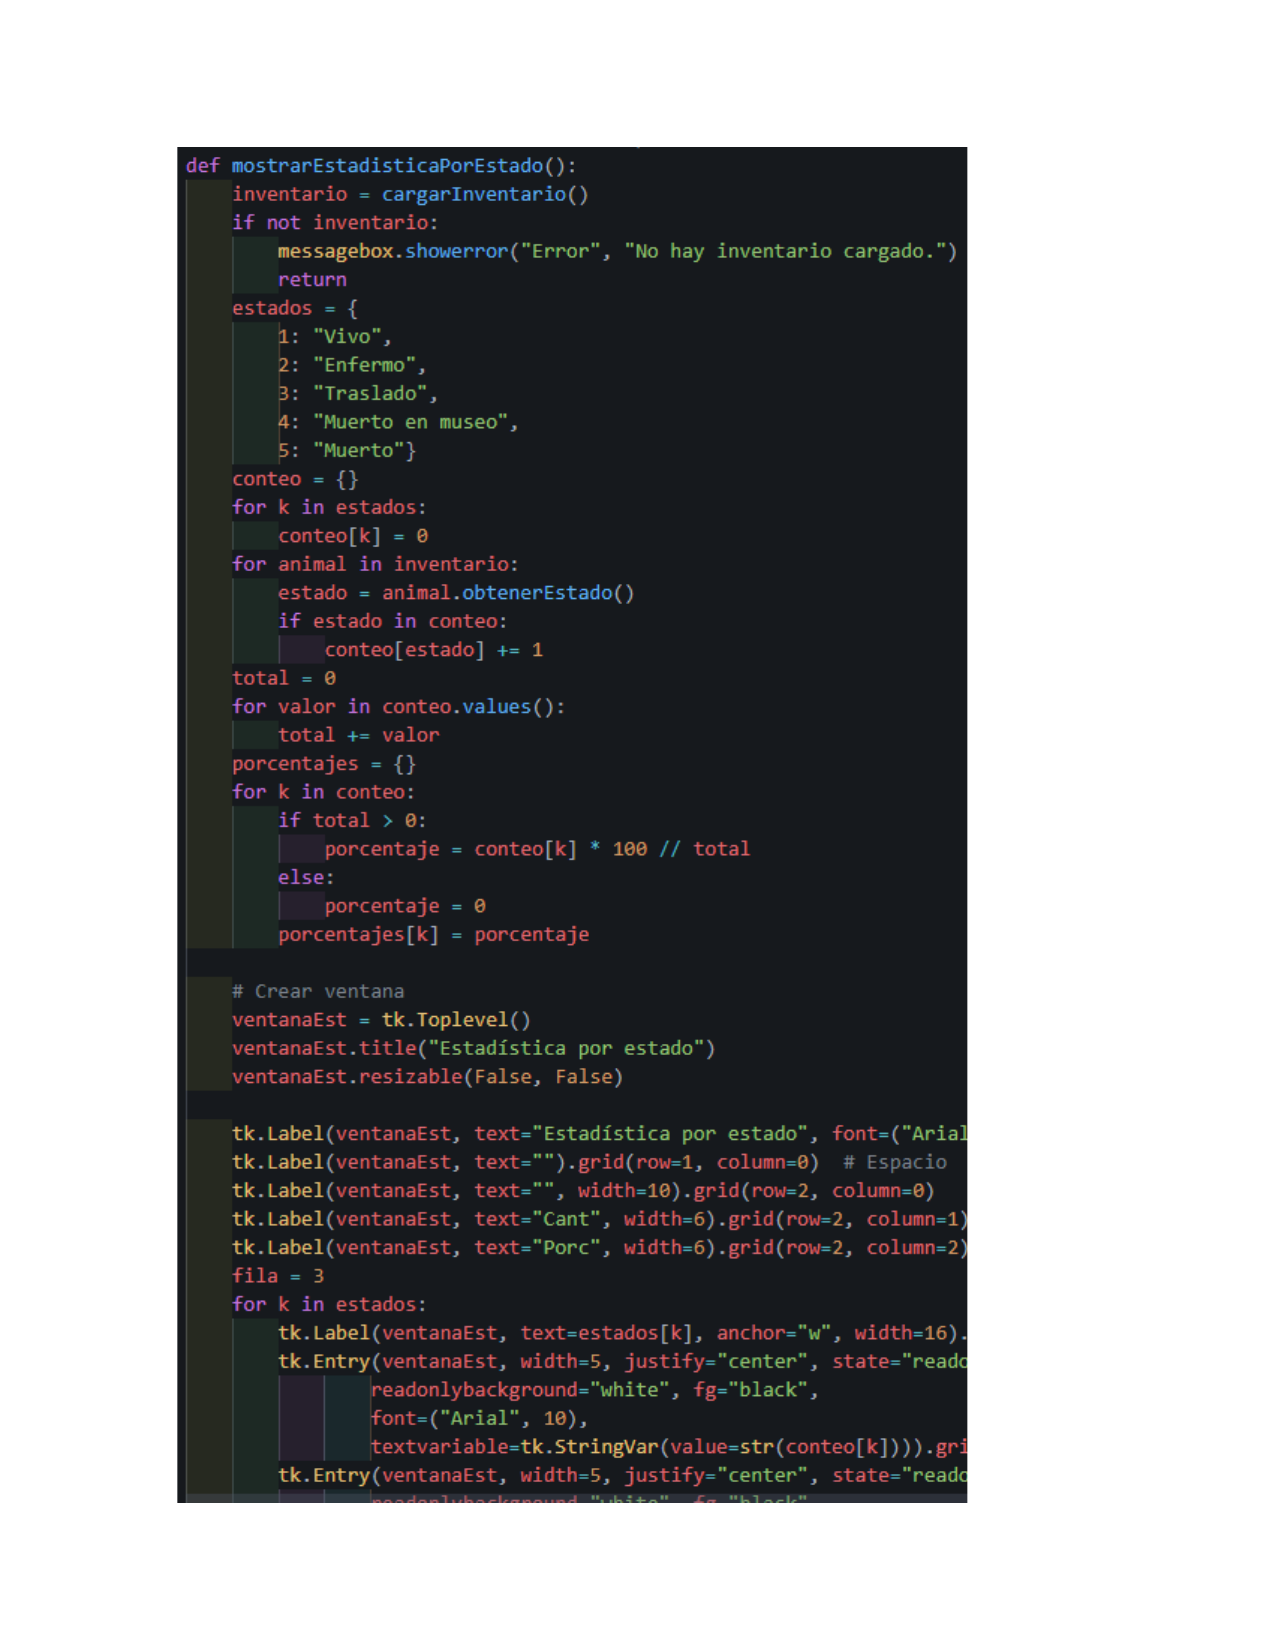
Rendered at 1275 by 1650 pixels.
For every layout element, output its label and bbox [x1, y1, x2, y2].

picture [177, 147, 968, 1503]
